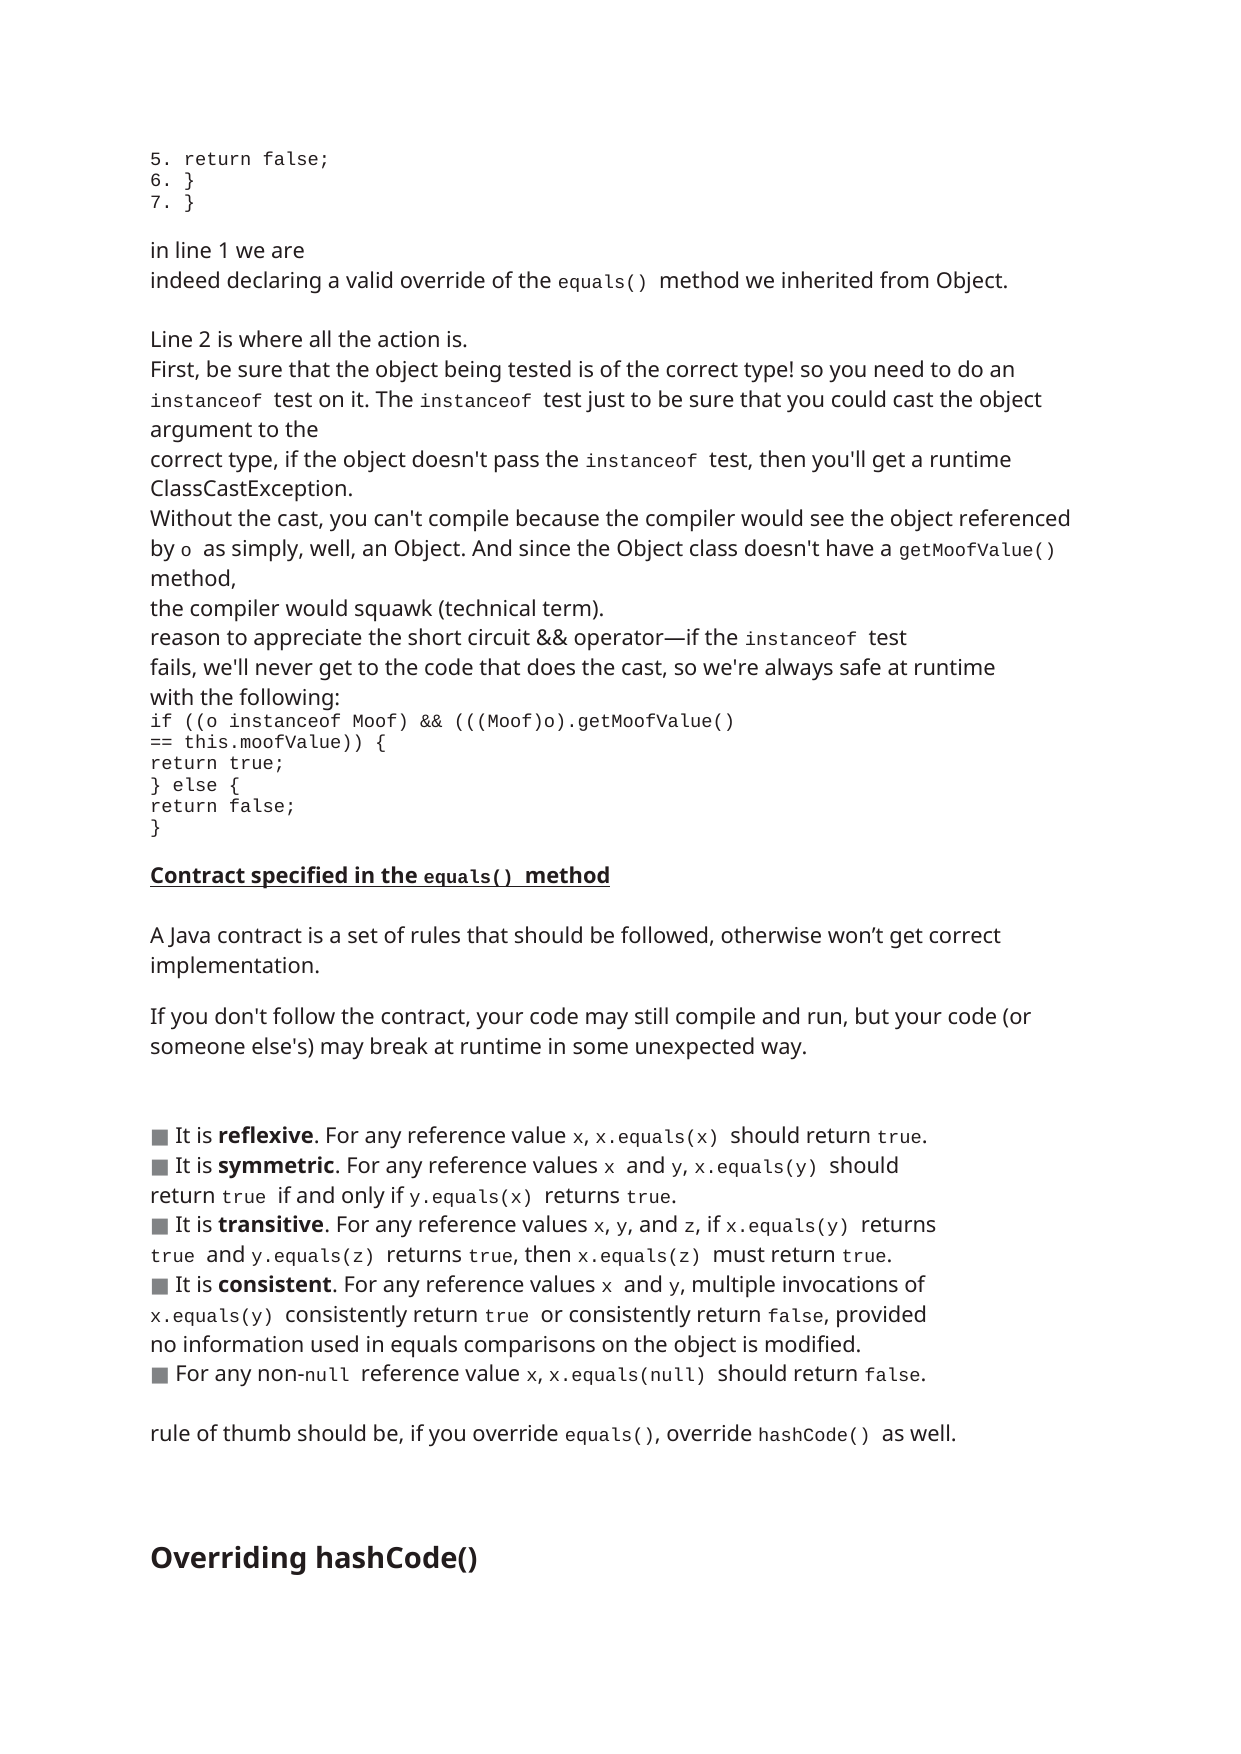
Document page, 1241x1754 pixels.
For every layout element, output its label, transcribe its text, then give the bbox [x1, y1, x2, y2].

text Overriding hashCode() [150, 1537, 1090, 1577]
text ■ For any non-null reference value x, x.equals(null) should return false. [150, 1358, 1090, 1388]
text indeed declaring a valid override of the equals() method we inherited from Object. [150, 265, 1090, 294]
text ■ It is transitive. For any reference values x, y, and z, if x.equals(y) returns [150, 1209, 1090, 1239]
text with the following: [150, 682, 1090, 712]
text } [150, 818, 1090, 839]
text true and y.equals(z) returns true, then x.equals(z) must return true. [150, 1239, 1090, 1269]
text } else { [150, 775, 1090, 797]
text reason to appreciate the short circuit && operator—if the instanceof test [150, 622, 1090, 652]
text ■ It is reflexive. For any reference value x, x.equals(x) should return true. [150, 1120, 1090, 1150]
text return true; [150, 754, 1090, 775]
text if ((o instanceof Moof) && (((Moof)o).getMoofValue() [150, 712, 1090, 733]
text fails, we'll never get to the code that does the cast, so we're always safe at runtime [150, 652, 1090, 682]
text someone else's) may break at runtime in some unexpected way. [150, 1031, 1090, 1060]
text == this.moofValue)) { [150, 733, 1090, 754]
text Contract specified in the equals() method [150, 860, 1090, 890]
text ■ It is consistent. For any reference values x and y, multiple invocations of [150, 1269, 1090, 1299]
text First, be sure that the object being tested is of the correct type! so you need to do an instanceof test on it. The instanceof test just to be sure that you could cast the object argument to the [150, 354, 1090, 443]
text 6. } [150, 171, 1090, 192]
text in line 1 we are [150, 235, 1090, 265]
text Line 2 is where all the action is. [150, 324, 1090, 354]
text return true if and only if y.equals(x) returns true. [150, 1179, 1090, 1209]
text 7. } [150, 192, 1090, 214]
text 5. return false; [150, 150, 1090, 171]
text If you don't follow the contract, your code may still compile and run, but your code (or [150, 1001, 1090, 1031]
text return false; [150, 797, 1090, 818]
text x.equals(y) consistently return true or consistently return false, provided [150, 1299, 1090, 1328]
text ■ It is symmetric. For any reference values x and y, x.equals(y) should [150, 1150, 1090, 1179]
text correct type, if the object doesn't pass the instanceof test, then you'll get a runtime ClassCastException. [150, 443, 1090, 503]
text the compiler would squawk (technical term). [150, 592, 1090, 622]
text rule of thumb should be, if you override equals(), override hashCode() as well. [150, 1418, 1090, 1448]
text Without the cast, you can't compile because the compiler would see the object referenced by o as simply, well, an Object. And since the Object class doesn't have a getMoofValue() method, [150, 503, 1090, 592]
text no information used in equals comparisons on the object is modified. [150, 1328, 1090, 1358]
text A Java contract is a set of rules that should be followed, otherwise won’t get correct implementation. [150, 920, 1090, 979]
